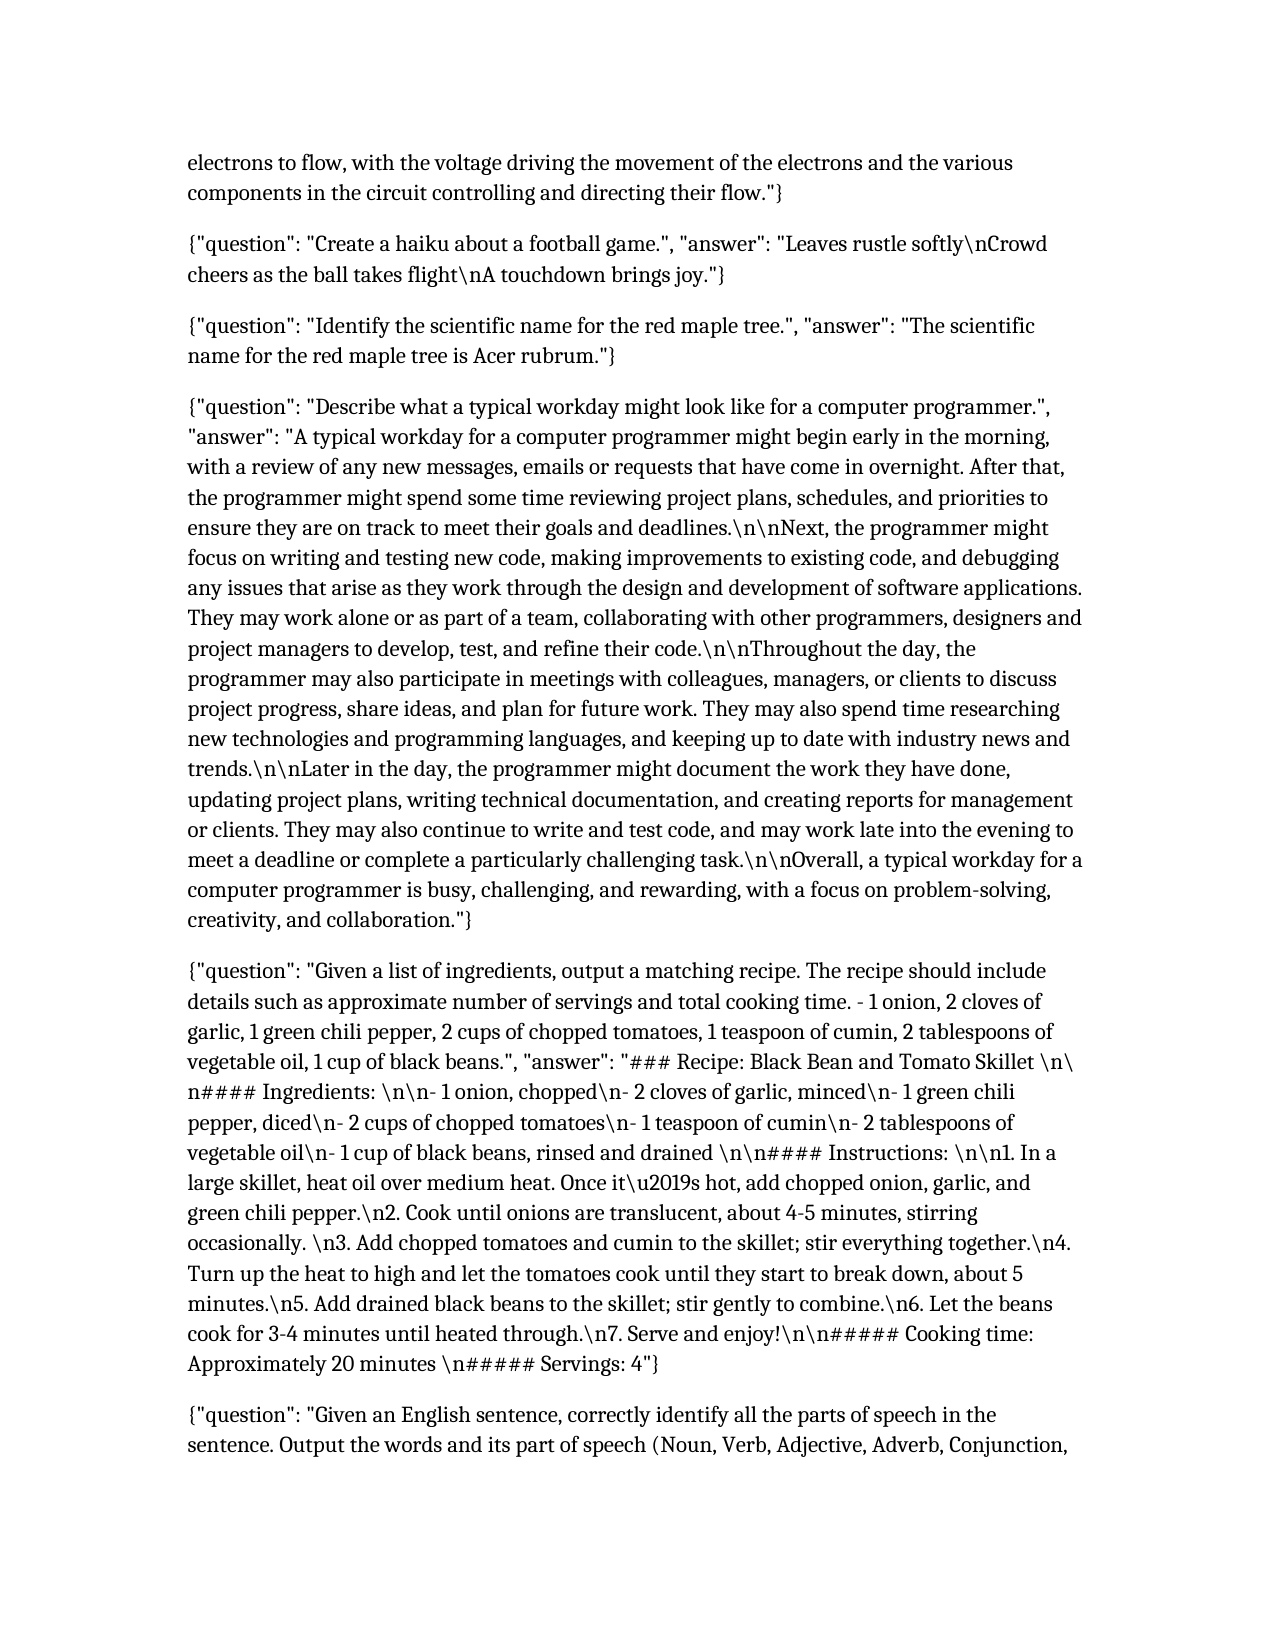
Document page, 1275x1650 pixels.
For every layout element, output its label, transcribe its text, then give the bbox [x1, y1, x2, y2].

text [187, 150, 1087, 207]
text {"question": "Identify the scientific name for the red maple tree.", "answer": "The scientific name for the red maple tree is Acer rubrum."} [187, 312, 1087, 369]
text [187, 1402, 1087, 1459]
text {"question": "Create a haiku about a football game.", "answer": "Leaves rustle softly\nCrowd cheers as the ball takes flight\nA touchdown brings joy."} [187, 231, 1087, 288]
text {"question": "Given a list of ingredients, output a matching recipe. The recipe should include details such as approximate number of servings and total cooking time. - 1 onion, 2 cloves of garlic, 1 green chili pepper, 2 cups of chopped tomatoes, 1 teaspoon of cumin, 2 tablespoons of vegetable oil, 1 cup of black beans.", "answer": "### Recipe: Black Bean and Tomato Skillet \n\n#### Ingredients: \n\n- 1 onion, chopped\n- 2 cloves of garlic, minced\n- 1 green chili pepper, diced\n- 2 cups of chopped tomatoes\n- 1 teaspoon of cumin\n- 2 tablespoons of vegetable oil\n- 1 cup of black beans, rinsed and drained \n\n#### Instructions: \n\n1. In a large skillet, heat oil over medium heat. Once it\u2019s hot, add chopped onion, garlic, and green chili pepper.\n2. Cook until onions are translucent, about 4-5 minutes, stirring occasionally. \n3. Add chopped tomatoes and cumin to the skillet; stir everything together.\n4. Turn up the heat to high and let the tomatoes cook until they start to break down, about 5 minutes.\n5. Add drained black beans to the skillet; stir gently to combine.\n6. Let the beans cook for 3-4 minutes until heated through.\n7. Serve and enjoy!\n\n##### Cooking time: Approximately 20 minutes \n##### Servings: 4"} [187, 958, 1087, 1377]
text {"question": "Describe what a typical workday might look like for a computer programmer.", "answer": "A typical workday for a computer programmer might begin early in the morning, with a review of any new messages, emails or requests that have come in overnight. After that, the programmer might spend some time reviewing project plans, schedules, and priorities to ensure they are on track to meet their goals and deadlines.\n\nNext, the programmer might focus on writing and testing new code, making improvements to existing code, and debugging any issues that arise as they work through the design and development of software applications. They may work alone or as part of a team, collaborating with other programmers, designers and project managers to develop, test, and refine their code.\n\nThroughout the day, the programmer may also participate in meetings with colleagues, managers, or clients to discuss project progress, share ideas, and plan for future work. They may also spend time researching new technologies and programming languages, and keeping up to date with industry news and trends.\n\nLater in the day, the programmer might document the work they have done, updating project plans, writing technical documentation, and creating reports for management or clients. They may also continue to write and test code, and may work late into the evening to meet a deadline or complete a particularly challenging task.\n\nOverall, a typical workday for a computer programmer is busy, challenging, and rewarding, with a focus on problem-solving, creativity, and collaboration."} [187, 394, 1087, 934]
